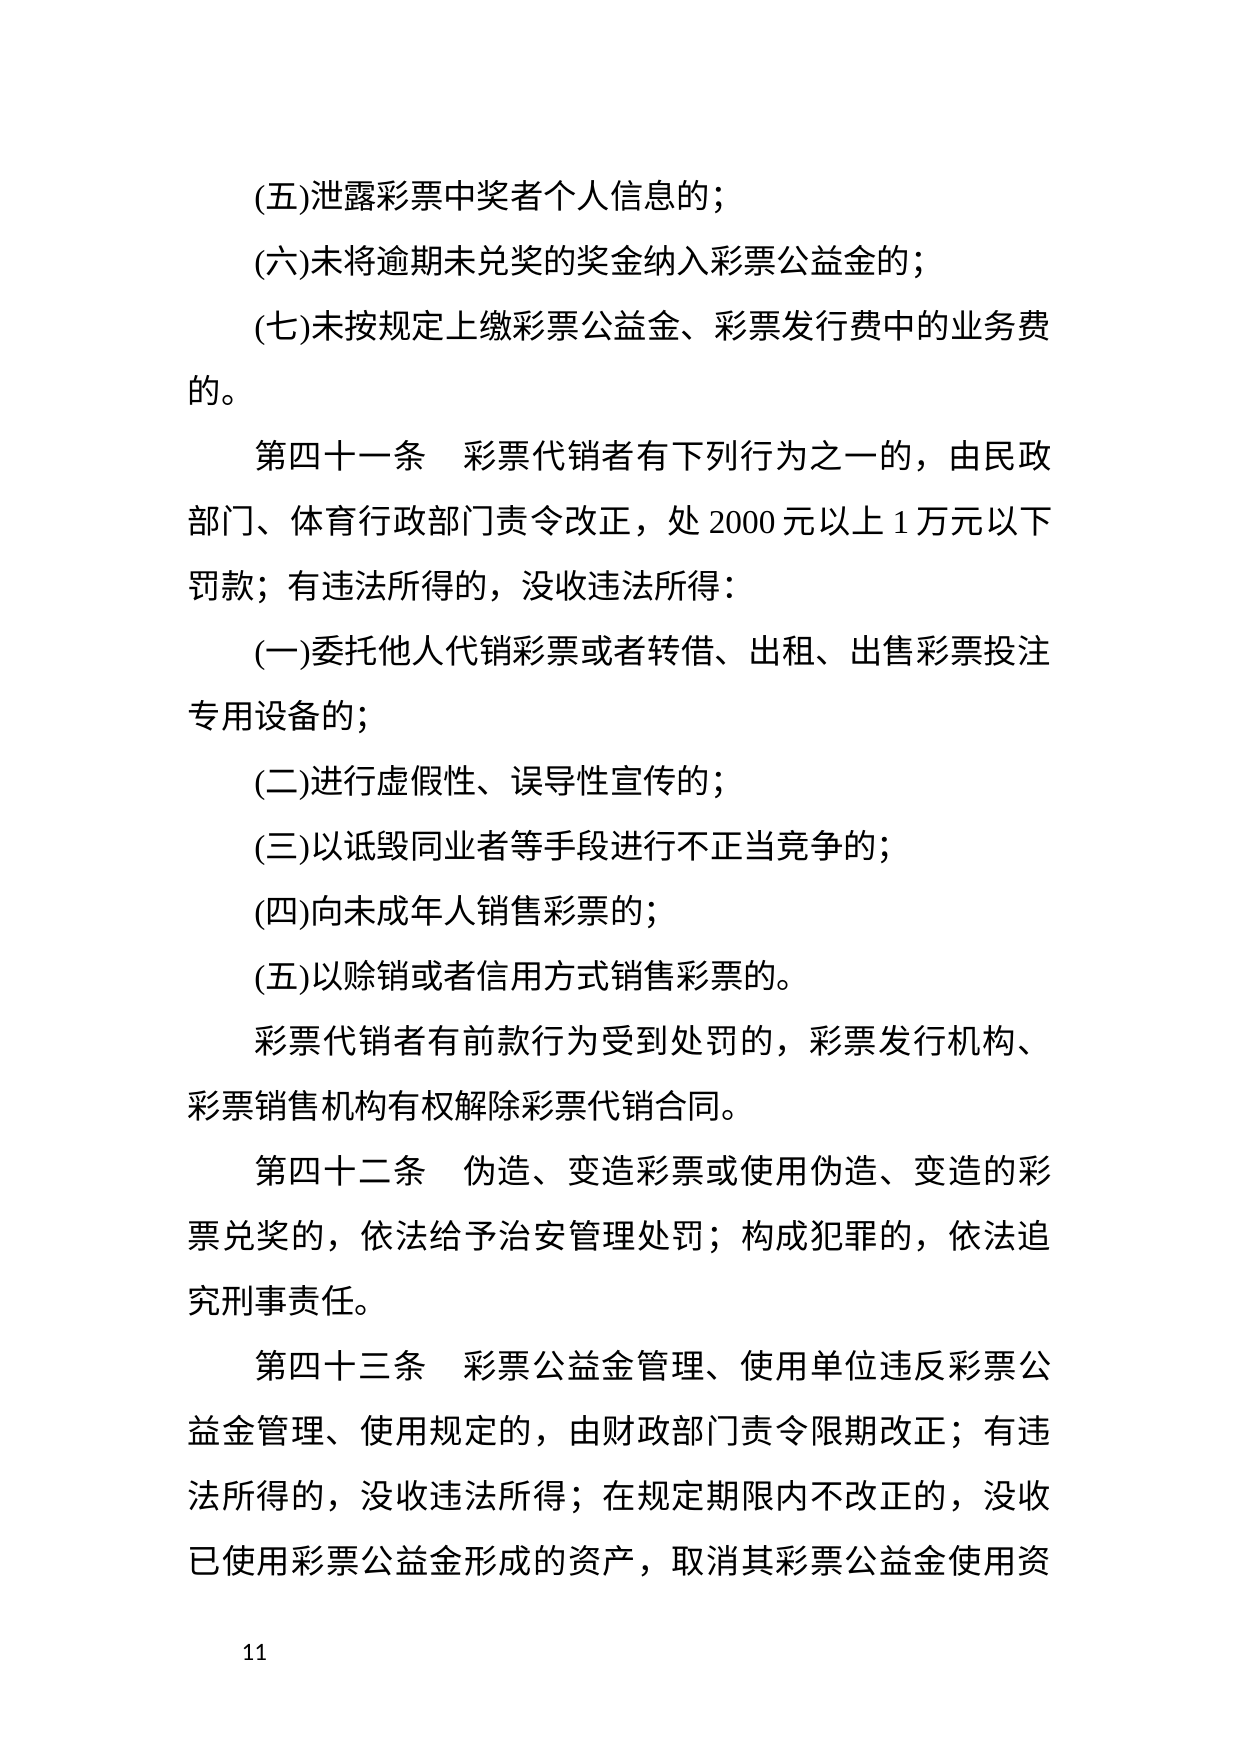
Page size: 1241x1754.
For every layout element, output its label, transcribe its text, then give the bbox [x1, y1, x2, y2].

text (五)以赊销或者信用方式销售彩票的。 [187, 942, 1053, 1007]
text 第四十二条 伪造、变造彩票或使用伪造、变造的彩票兑奖的，依法给予治安管理处罚；构成犯罪的，依法追究刑事责任。 [187, 1137, 1053, 1332]
text (五)泄露彩票中奖者个人信息的； [187, 162, 1053, 227]
text 第四十一条 彩票代销者有下列行为之一的，由民政部门、体育行政部门责令改正，处2000元以上1万元以下罚款；有违法所得的，没收违法所得： [187, 422, 1053, 617]
text 彩票代销者有前款行为受到处罚的，彩票发行机构、彩票销售机构有权解除彩票代销合同。 [187, 1007, 1053, 1137]
text (四)向未成年人销售彩票的； [187, 877, 1053, 942]
text (七)未按规定上缴彩票公益金、彩票发行费中的业务费的。 [187, 292, 1053, 422]
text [187, 1332, 1053, 1592]
text (二)进行虚假性、误导性宣传的； [187, 747, 1053, 812]
text (六)未将逾期未兑奖的奖金纳入彩票公益金的； [187, 227, 1053, 292]
text (一)委托他人代销彩票或者转借、出租、出售彩票投注专用设备的； [187, 617, 1053, 747]
text (三)以诋毁同业者等手段进行不正当竞争的； [187, 812, 1053, 877]
